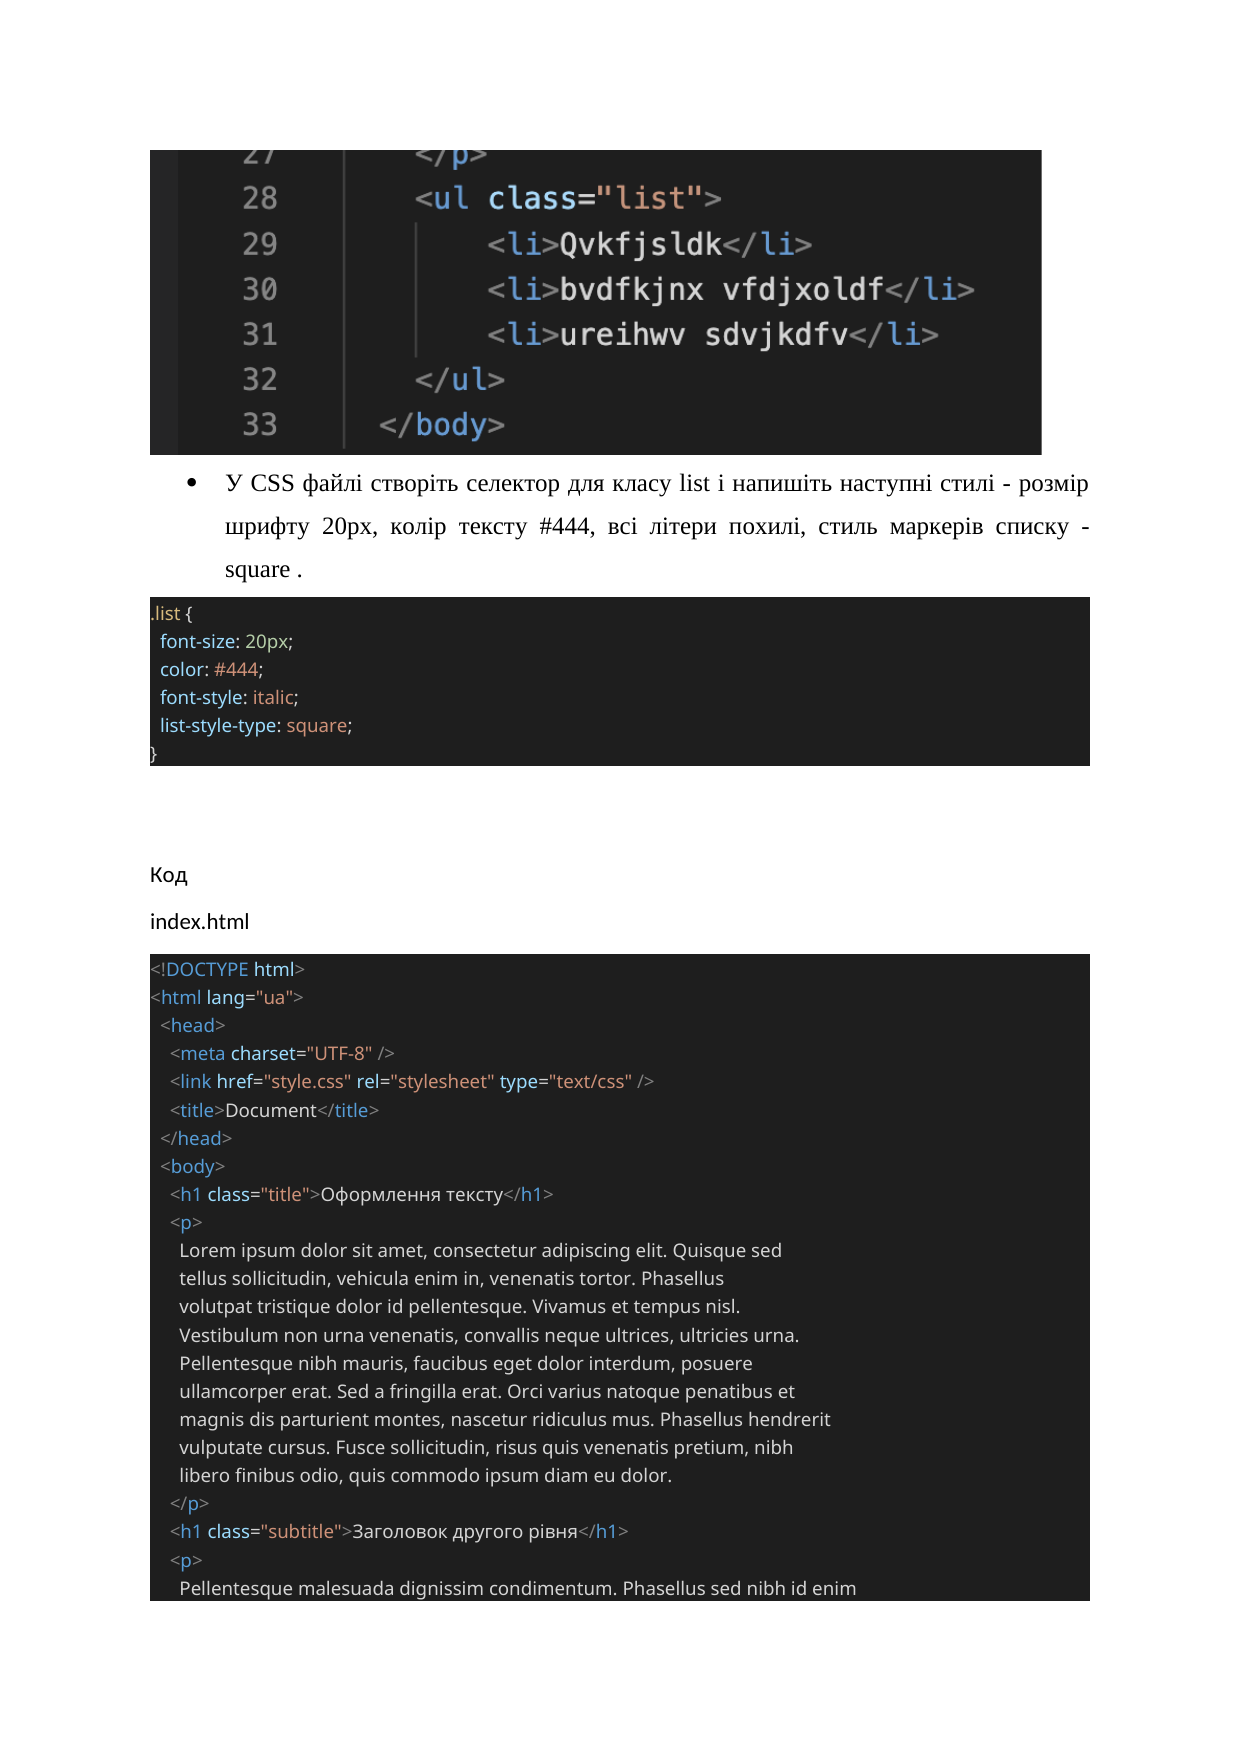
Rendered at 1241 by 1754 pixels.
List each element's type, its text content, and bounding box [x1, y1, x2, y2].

text Pellentesque malesuada dignissim condimentum. Phasellus sed nibh id enim [150, 1572, 1090, 1601]
text <html lang="ua"> [150, 982, 1090, 1010]
text libero finibus odio, quis commodo ipsum diam eu dolor. [150, 1460, 1090, 1488]
text font-style: italic; [150, 682, 1090, 710]
list У CSS файлі створіть селектор для класу list і напишіть наступні стилі - розмір шрифту 20px, колір тексту #444, всі літери похилі, стиль маркерів списку - square . [187, 468, 1090, 583]
text <p> [150, 1544, 1090, 1572]
text font-size: 20px; [150, 626, 1090, 654]
text list-style-type: square; [150, 710, 1090, 738]
text Vestibulum non urna venenatis, convallis neque ultrices, ultricies urna. [150, 1319, 1090, 1347]
text tellus sollicitudin, vehicula enim in, venenatis tortor. Phasellus [150, 1263, 1090, 1291]
text <head> [150, 1010, 1090, 1038]
text Код [150, 860, 1090, 888]
text index.html [150, 907, 1090, 935]
text Lorem ipsum dolor sit amet, consectetur adipiscing elit. Quisque sed [150, 1235, 1090, 1263]
text <link href="style.css" rel="stylesheet" type="text/css" /> [150, 1066, 1090, 1094]
text ullamcorper erat. Sed a fringilla erat. Orci varius natoque penatibus et [150, 1376, 1090, 1404]
text </head> [150, 1122, 1090, 1151]
text vulputate cursus. Fusce sollicitudin, risus quis venenatis pretium, nibh [150, 1432, 1090, 1460]
text volutpat tristique dolor id pellentesque. Vivamus et tempus nisl. [150, 1291, 1090, 1319]
text <p> [150, 1207, 1090, 1235]
text <!DOCTYPE html> [150, 954, 1090, 982]
text <h1 class="subtitle">Заголовок другого рівня</h1> [150, 1516, 1090, 1544]
text <body> [150, 1151, 1090, 1179]
text <h1 class="title">Оформлення тексту</h1> [150, 1179, 1090, 1207]
text .list { [150, 597, 1090, 626]
text magnis dis parturient montes, nascetur ridiculus mus. Phasellus hendrerit [150, 1404, 1090, 1432]
text <title>Document</title> [150, 1094, 1090, 1122]
text color: #444; [150, 654, 1090, 682]
text <meta charset="UTF-8" /> [150, 1038, 1090, 1066]
text Pellentesque nibh mauris, faucibus eget dolor interdum, posuere [150, 1347, 1090, 1376]
text </p> [150, 1488, 1090, 1516]
picture [150, 150, 1042, 455]
text } [150, 738, 1090, 766]
